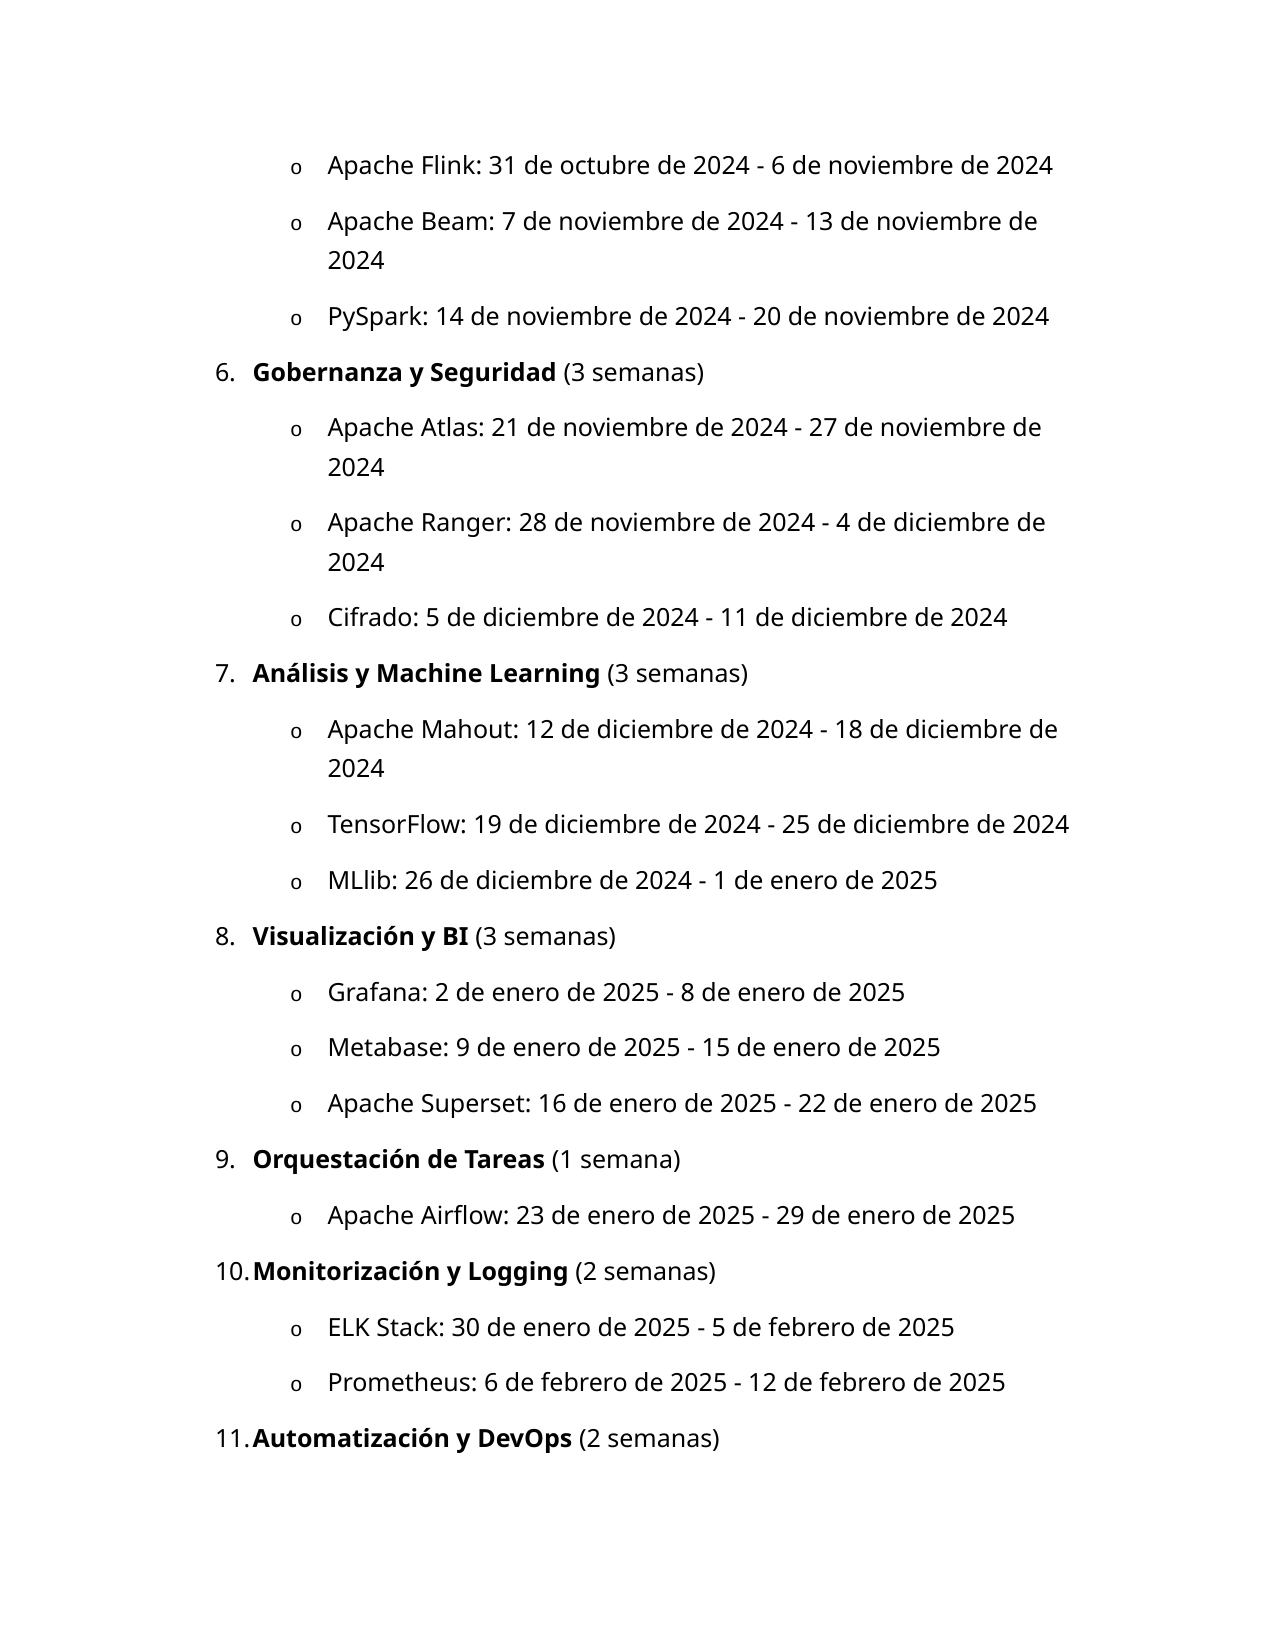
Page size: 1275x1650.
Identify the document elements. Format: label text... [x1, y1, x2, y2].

list Visualización y BI (3 semanas) [215, 918, 1098, 952]
list Apache Ranger: 28 de noviembre de 2024 - 4 de diciembre de 2024 [290, 505, 1098, 578]
list PySpark: 14 de noviembre de 2024 - 20 de noviembre de 2024 [290, 298, 1098, 332]
list Apache Beam: 7 de noviembre de 2024 - 13 de noviembre de 2024 [290, 203, 1098, 277]
list Metabase: 9 de enero de 2025 - 15 de enero de 2025 [290, 1030, 1098, 1064]
list Gobernanza y Seguridad (3 semanas) [215, 354, 1098, 388]
list Automatización y DevOps (2 semanas) [215, 1421, 1098, 1455]
list Apache Atlas: 21 de noviembre de 2024 - 27 de noviembre de 2024 [290, 410, 1098, 483]
list Apache Mahout: 12 de diciembre de 2024 - 18 de diciembre de 2024 [290, 712, 1098, 785]
list TensorFlow: 19 de diciembre de 2024 - 25 de diciembre de 2024 [290, 807, 1098, 841]
list Grafana: 2 de enero de 2025 - 8 de enero de 2025 [290, 974, 1098, 1008]
list Orquestación de Tareas (1 semana) [215, 1142, 1098, 1176]
list Apache Flink: 31 de octubre de 2024 - 6 de noviembre de 2024 [290, 148, 1098, 182]
list MLlib: 26 de diciembre de 2024 - 1 de enero de 2025 [290, 863, 1098, 897]
list Análisis y Machine Learning (3 semanas) [215, 656, 1098, 690]
list Prometheus: 6 de febrero de 2025 - 12 de febrero de 2025 [290, 1365, 1098, 1399]
list Apache Superset: 16 de enero de 2025 - 22 de enero de 2025 [290, 1086, 1098, 1120]
list Monitorización y Logging (2 semanas) [215, 1253, 1098, 1287]
list Apache Airflow: 23 de enero de 2025 - 29 de enero de 2025 [290, 1198, 1098, 1232]
list Cifrado: 5 de diciembre de 2024 - 11 de diciembre de 2024 [290, 600, 1098, 634]
list ELK Stack: 30 de enero de 2025 - 5 de febrero de 2025 [290, 1309, 1098, 1343]
